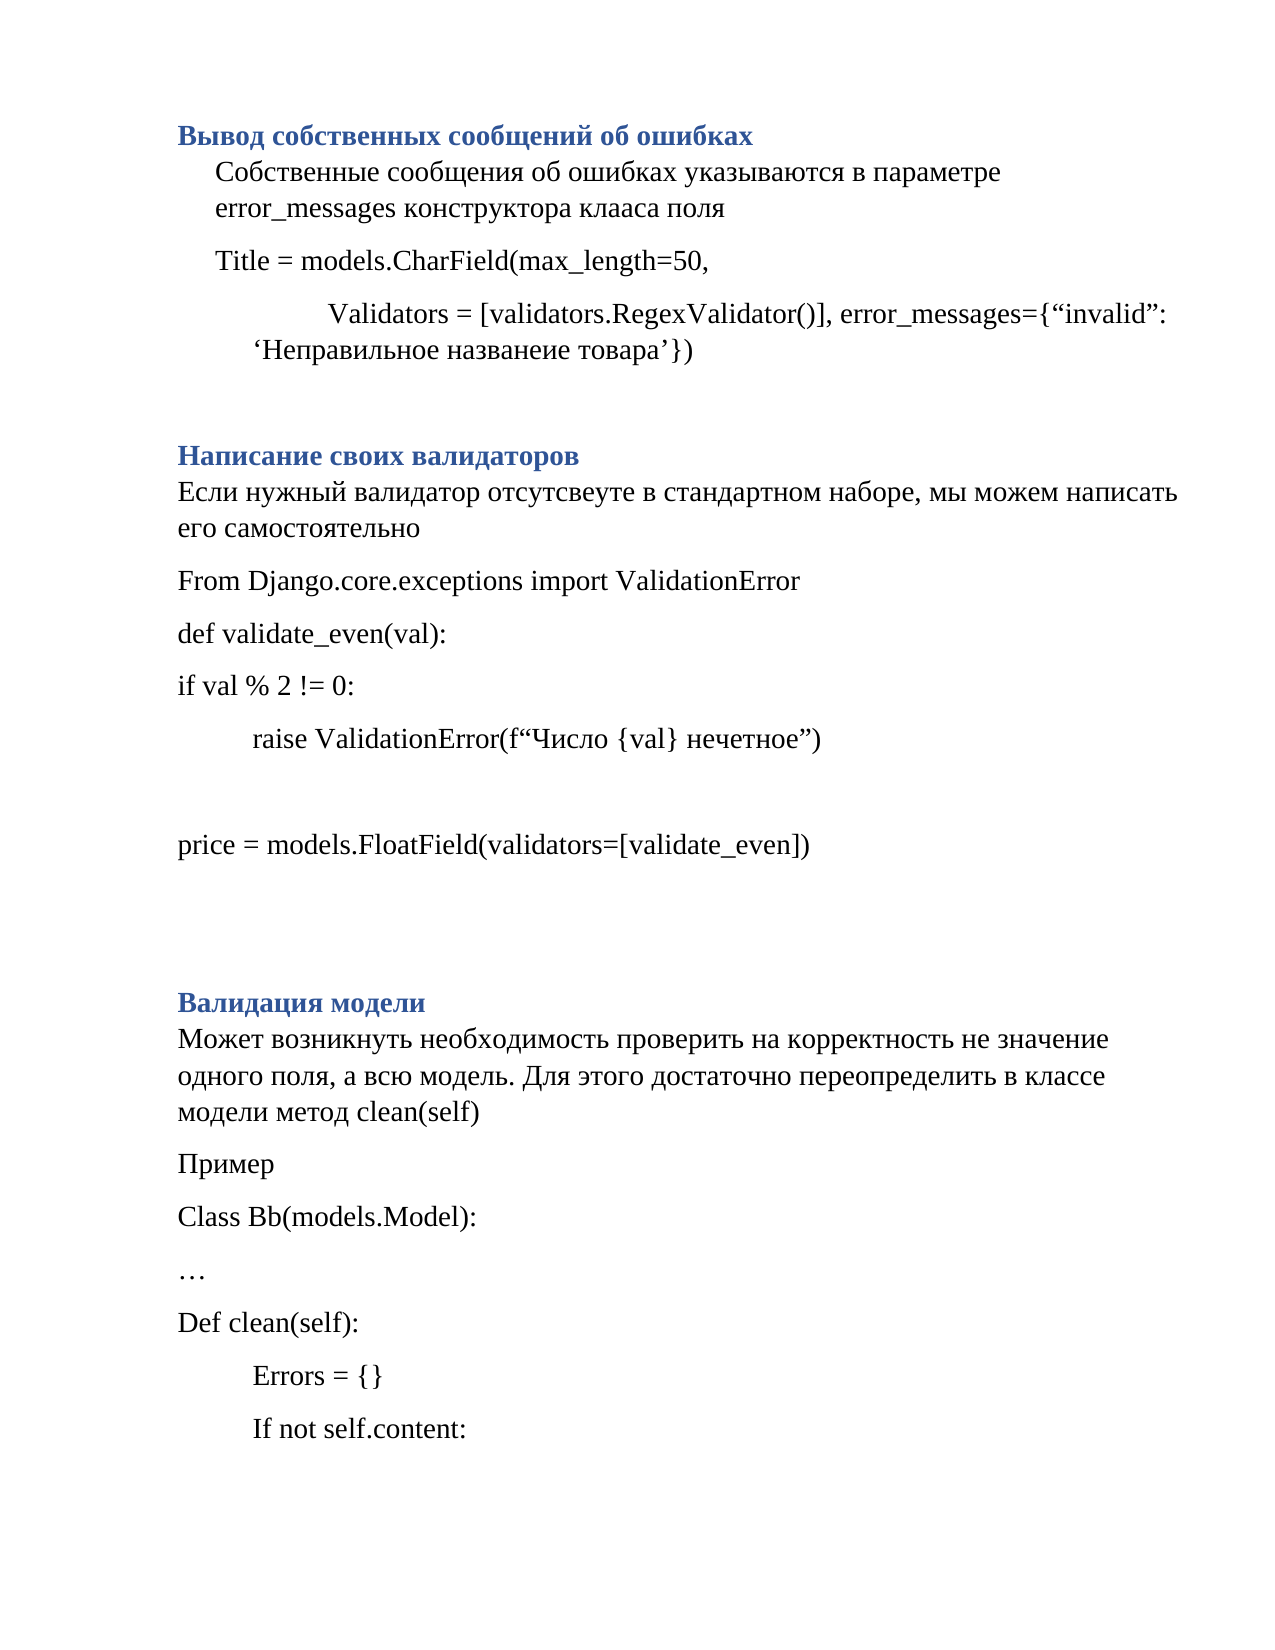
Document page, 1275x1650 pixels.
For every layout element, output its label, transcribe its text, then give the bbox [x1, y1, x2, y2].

text def validate_even(val): [177, 616, 1186, 649]
text Def clean(self): [177, 1305, 1186, 1339]
text … [177, 1252, 1186, 1286]
text Может возникнуть необходимость проверить на корректность не значение одного поля, а всю модель. Для этого достаточно переопределить в классе модели метод clean(self) [177, 1022, 1186, 1127]
text If not self.content: [177, 1411, 1186, 1444]
subtitle Вывод собственных сообщений об ошибках [177, 118, 1186, 152]
text Title = models.CharField(max_length=50, [215, 243, 1186, 277]
text From Django.core.exceptions import ValidationError [177, 563, 1186, 596]
text Если нужный валидатор отсутсвеуте в стандартном наборе, мы можем написать его самостоятельно [177, 474, 1186, 544]
text Validators = [validators.RegexValidator()], error_messages={“invalid”: ‘Неправильное названеие товара’}) [252, 296, 1186, 366]
text Class Bb(models.Model): [177, 1199, 1186, 1233]
text price = models.FloatField(validators=[validate_even]) [177, 827, 1186, 861]
text raise ValidationError(f“Число {val} нечетное”) [177, 721, 1186, 755]
text Пример [177, 1147, 1186, 1180]
subtitle Написание своих валидаторов [177, 438, 1186, 471]
text if val % 2 != 0: [177, 668, 1186, 702]
text Errors = {} [177, 1358, 1186, 1391]
text Собственные сообщения об ошибках указываются в параметре error_messages конструктора клааса поля [215, 154, 1186, 224]
subtitle Валидация модели [177, 985, 1186, 1019]
